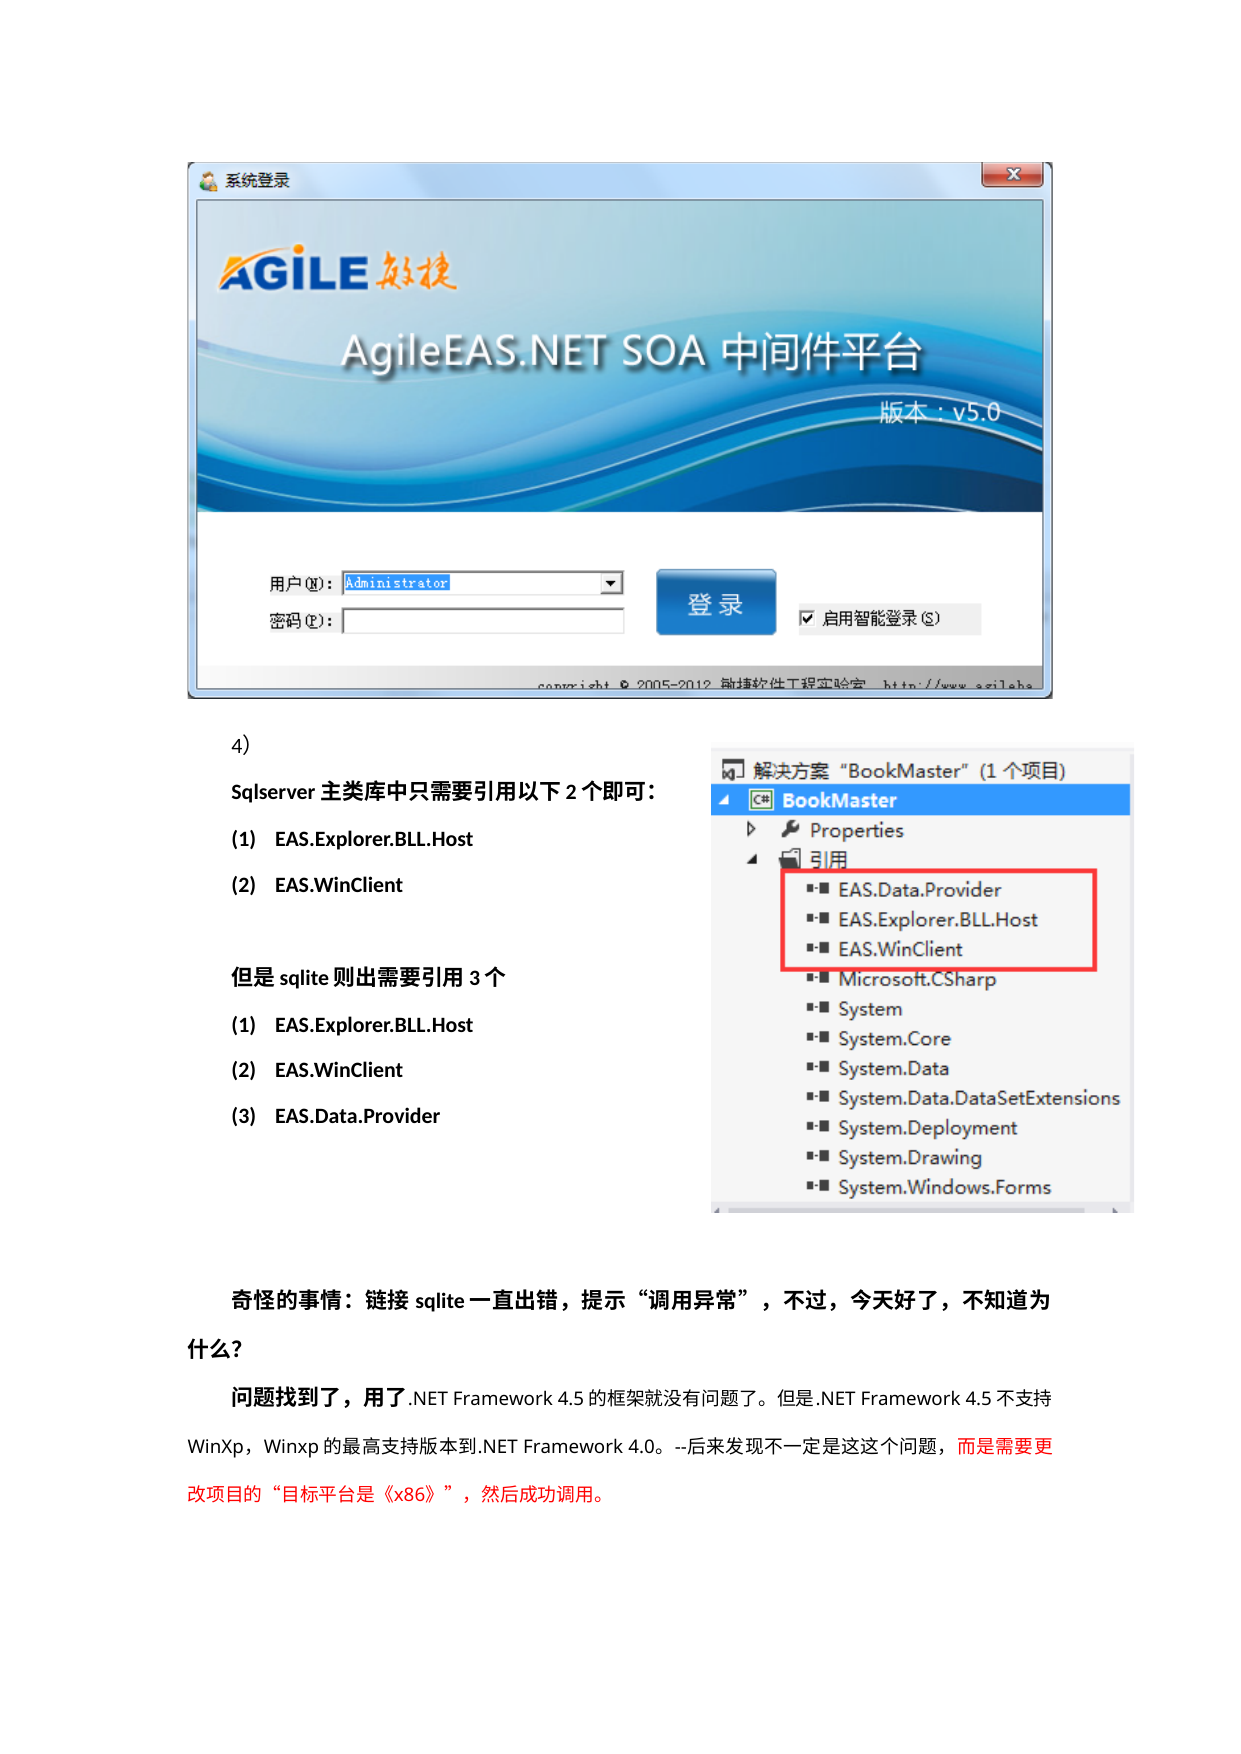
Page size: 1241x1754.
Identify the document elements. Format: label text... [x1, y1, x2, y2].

list EAS.WinClient [231, 1054, 711, 1086]
list EAS.Explorer.BLL.Host [231, 822, 711, 854]
text 问题找到了，用了.NET Framework 4.5的框架就没有问题了。但是.NET Framework 4.5不支持WinXp，Winxp的最高支持版本到.NET Framework 4.0。--后来发现不一定是这这个问题，而是需要更改项目的“目标平台是《x86》”，然后成功调用。 [187, 1380, 1053, 1510]
text 奇怪的事情：链接sqlite一直出错，提示“调用异常”，不过，今天好了，不知道为什么？ [187, 1283, 1053, 1364]
list EAS.Data.Provider [231, 1099, 711, 1132]
text 但是sqlite则出需要引用3个 [187, 959, 711, 992]
picture [711, 742, 1135, 1213]
list EAS.WinClient [231, 868, 711, 900]
list EAS.Explorer.BLL.Host [231, 1008, 711, 1040]
text Sqlserver 主类库中只需要引用以下2个即可： [187, 774, 711, 806]
picture [187, 162, 1053, 699]
